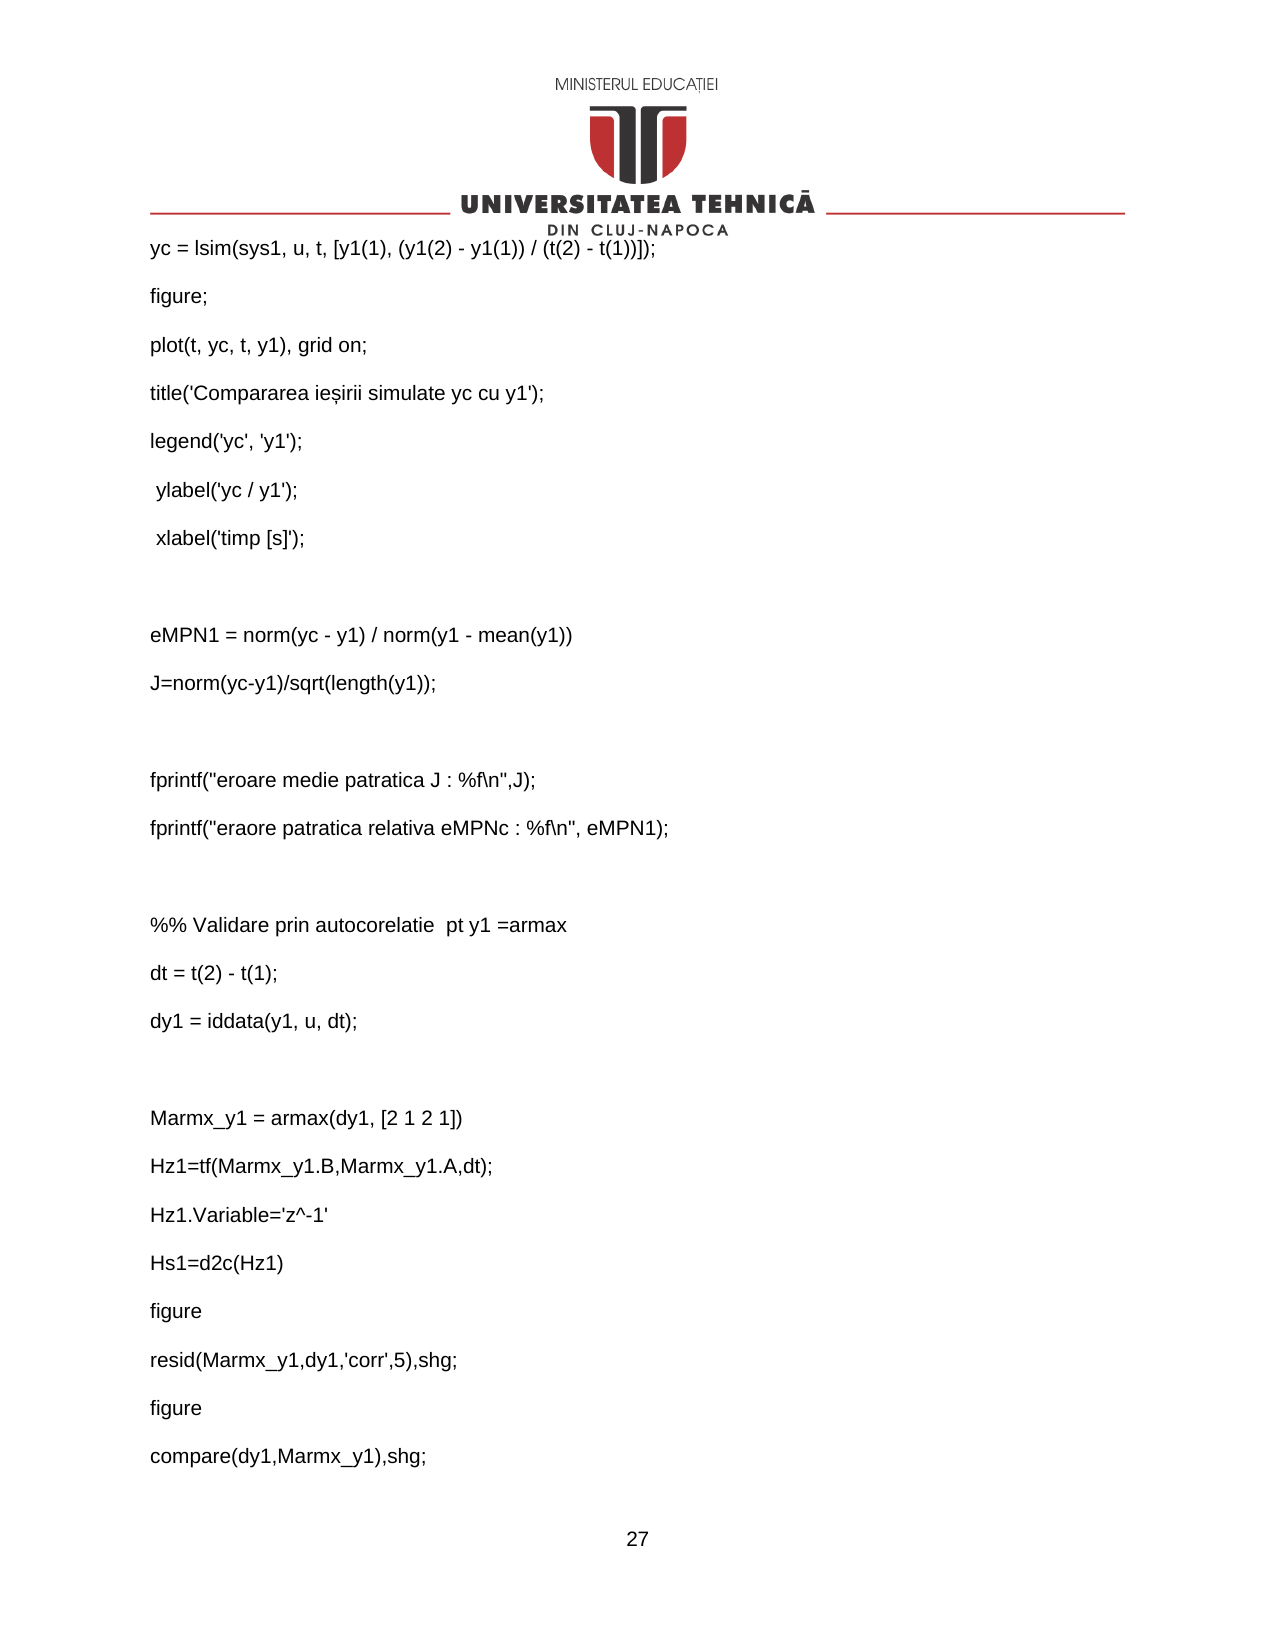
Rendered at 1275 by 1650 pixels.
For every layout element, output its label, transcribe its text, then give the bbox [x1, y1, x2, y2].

text Hz1=tf(Marmx_y1.B,Marmx_y1.A,dt); [150, 1154, 1125, 1178]
text fprintf("eraore patratica relativa eMPNc : %f\n", eMPN1); [150, 816, 1125, 840]
text legend('yc', 'y1'); [150, 429, 1125, 453]
text J=norm(yc-y1)/sqrt(length(y1)); [150, 671, 1125, 695]
text compare(dy1,Marmx_y1),shg; [150, 1444, 1125, 1468]
text xlabel('timp [s]'); [150, 526, 1125, 550]
text plot(t, yc, t, y1), grid on; [150, 333, 1125, 357]
text ylabel('yc / y1'); [150, 478, 1125, 502]
text title('Compararea ieșirii simulate yc cu y1'); [150, 381, 1125, 405]
text %% Validare prin autocorelatie pt y1 =armax [150, 913, 1125, 937]
text dy1 = iddata(y1, u, dt); [150, 1009, 1125, 1033]
text figure; [150, 284, 1125, 308]
text figure [150, 1299, 1125, 1323]
text Hz1.Variable='z^-1' [150, 1203, 1125, 1227]
text resid(Marmx_y1,dy1,'corr',5),shg; [150, 1348, 1125, 1372]
text eMPN1 = norm(yc - y1) / norm(y1 - mean(y1)) [150, 623, 1125, 647]
text figure [150, 1396, 1125, 1420]
text dt = t(2) - t(1); [150, 961, 1125, 985]
text Hs1=d2c(Hz1) [150, 1251, 1125, 1275]
text Marmx_y1 = armax(dy1, [2 1 2 1]) [150, 1106, 1125, 1130]
text fprintf("eroare medie patratica J : %f\n",J); [150, 768, 1125, 792]
picture [150, 75, 1125, 236]
text yc = lsim(sys1, u, t, [y1(1), (y1(2) - y1(1)) / (t(2) - t(1))]); [150, 236, 1125, 260]
